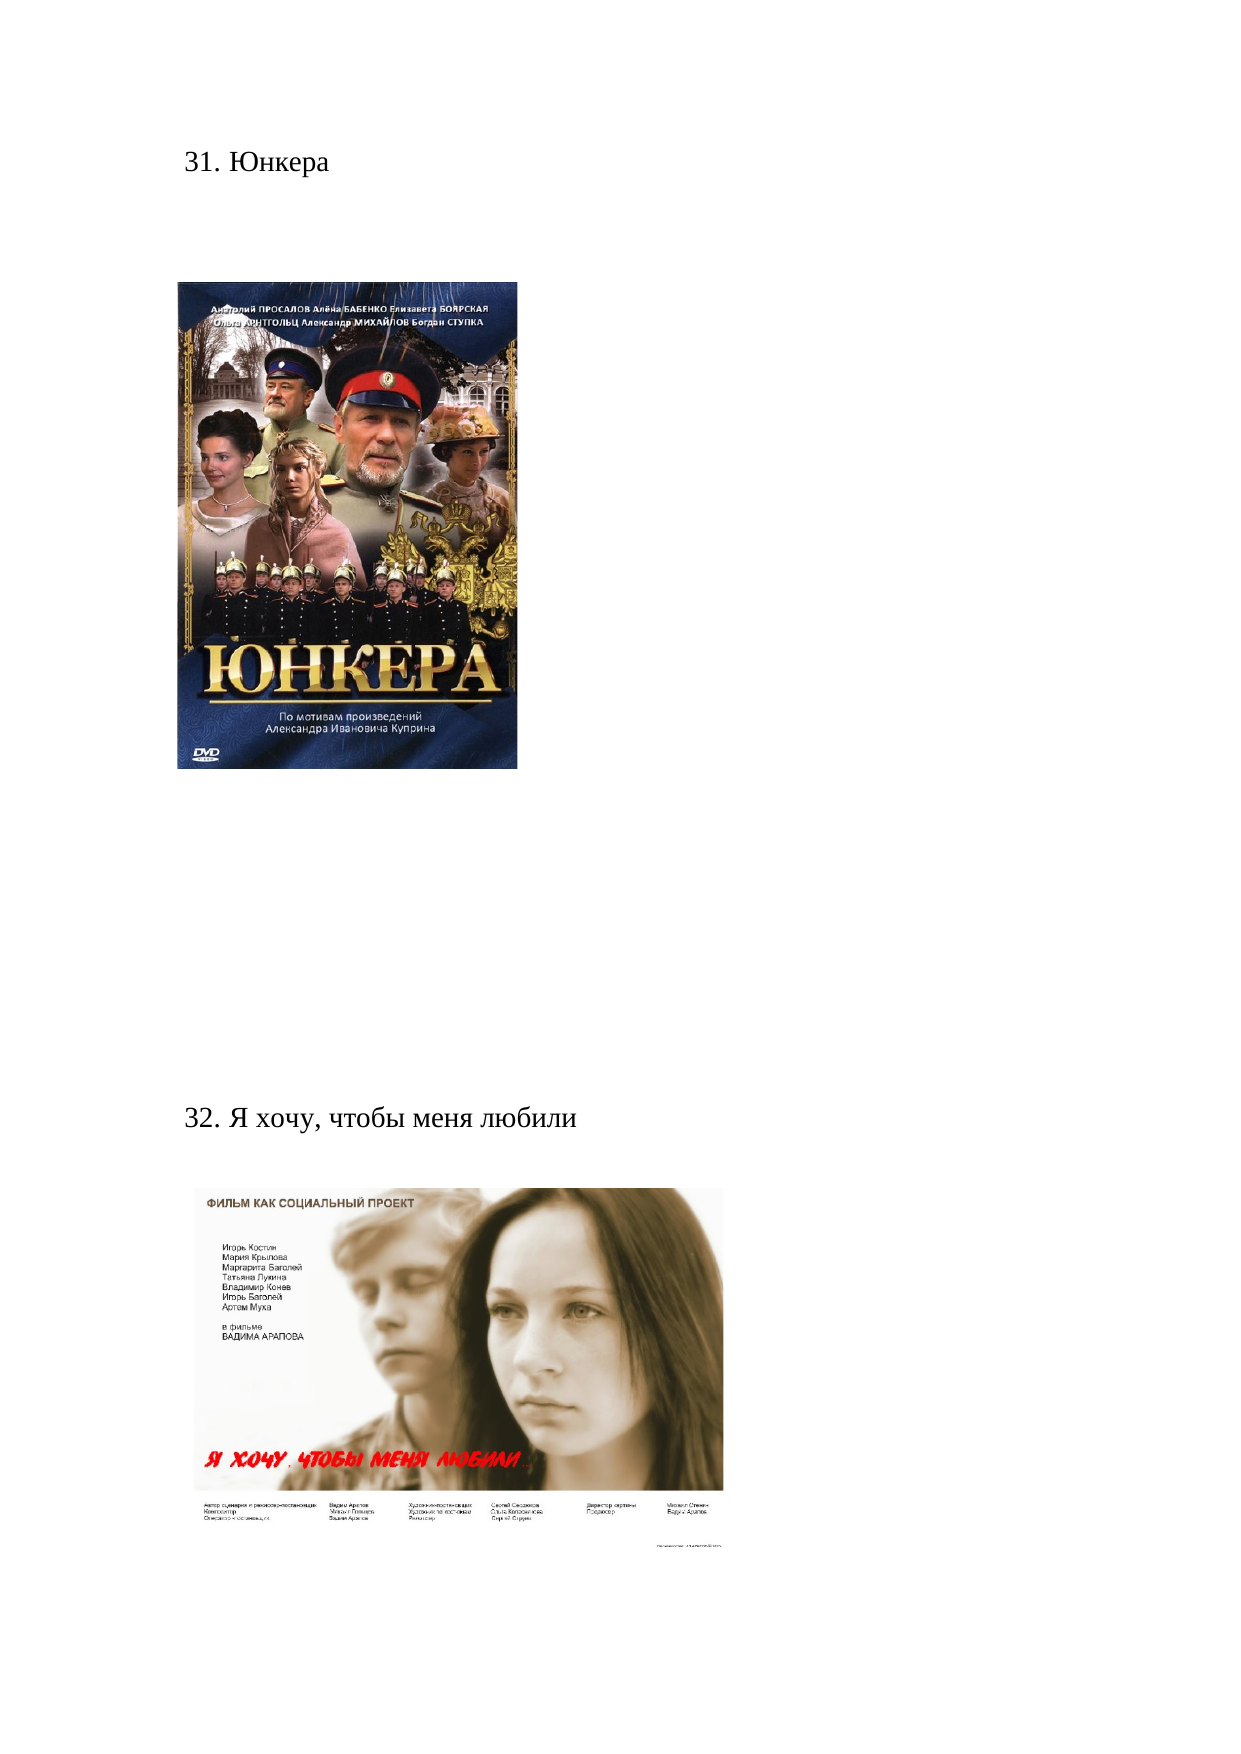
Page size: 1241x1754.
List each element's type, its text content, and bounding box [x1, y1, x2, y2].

list Юнкера [184, 144, 1075, 178]
list Я хочу, чтобы меня любили [184, 1100, 1075, 1134]
picture [192, 1188, 723, 1545]
picture [176, 282, 518, 767]
